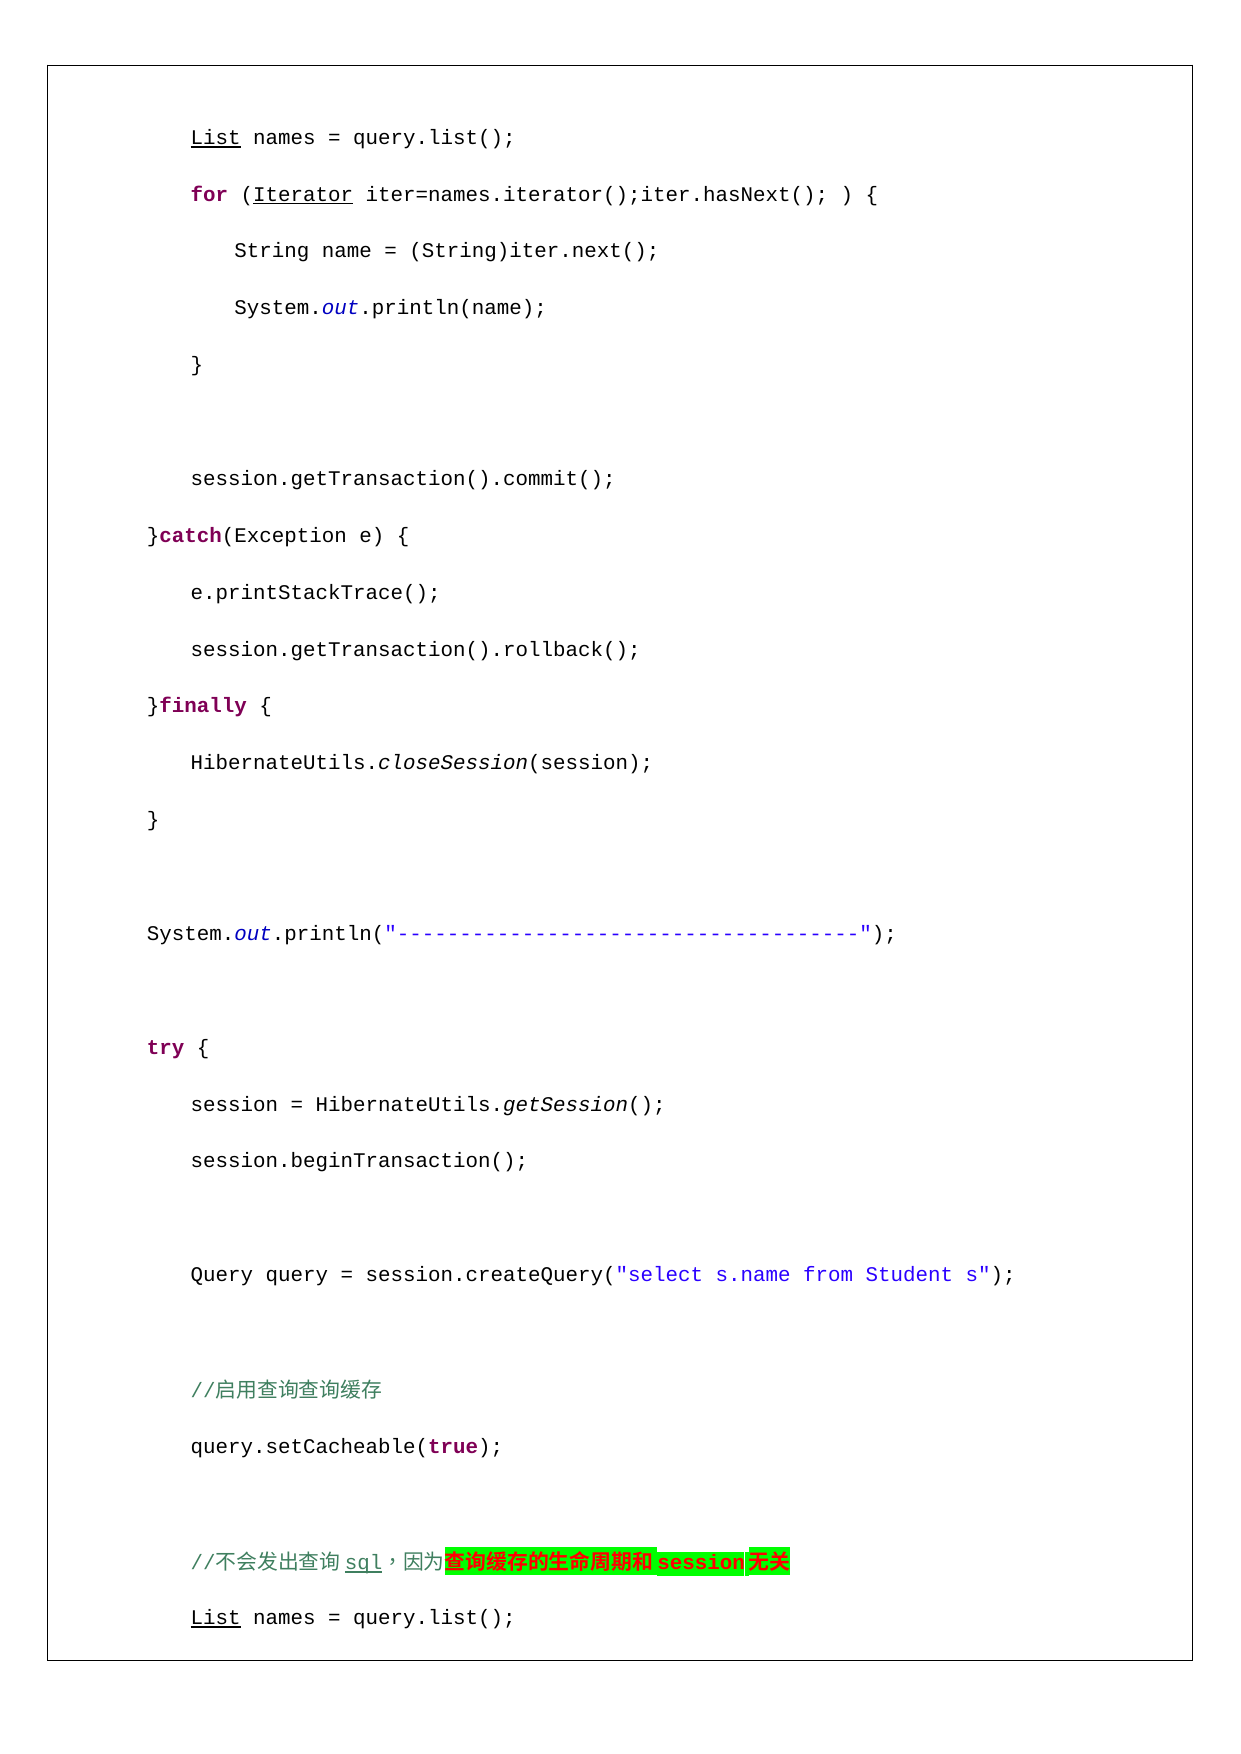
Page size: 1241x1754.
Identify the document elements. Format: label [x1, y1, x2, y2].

table_cell [48, 66, 1192, 1660]
